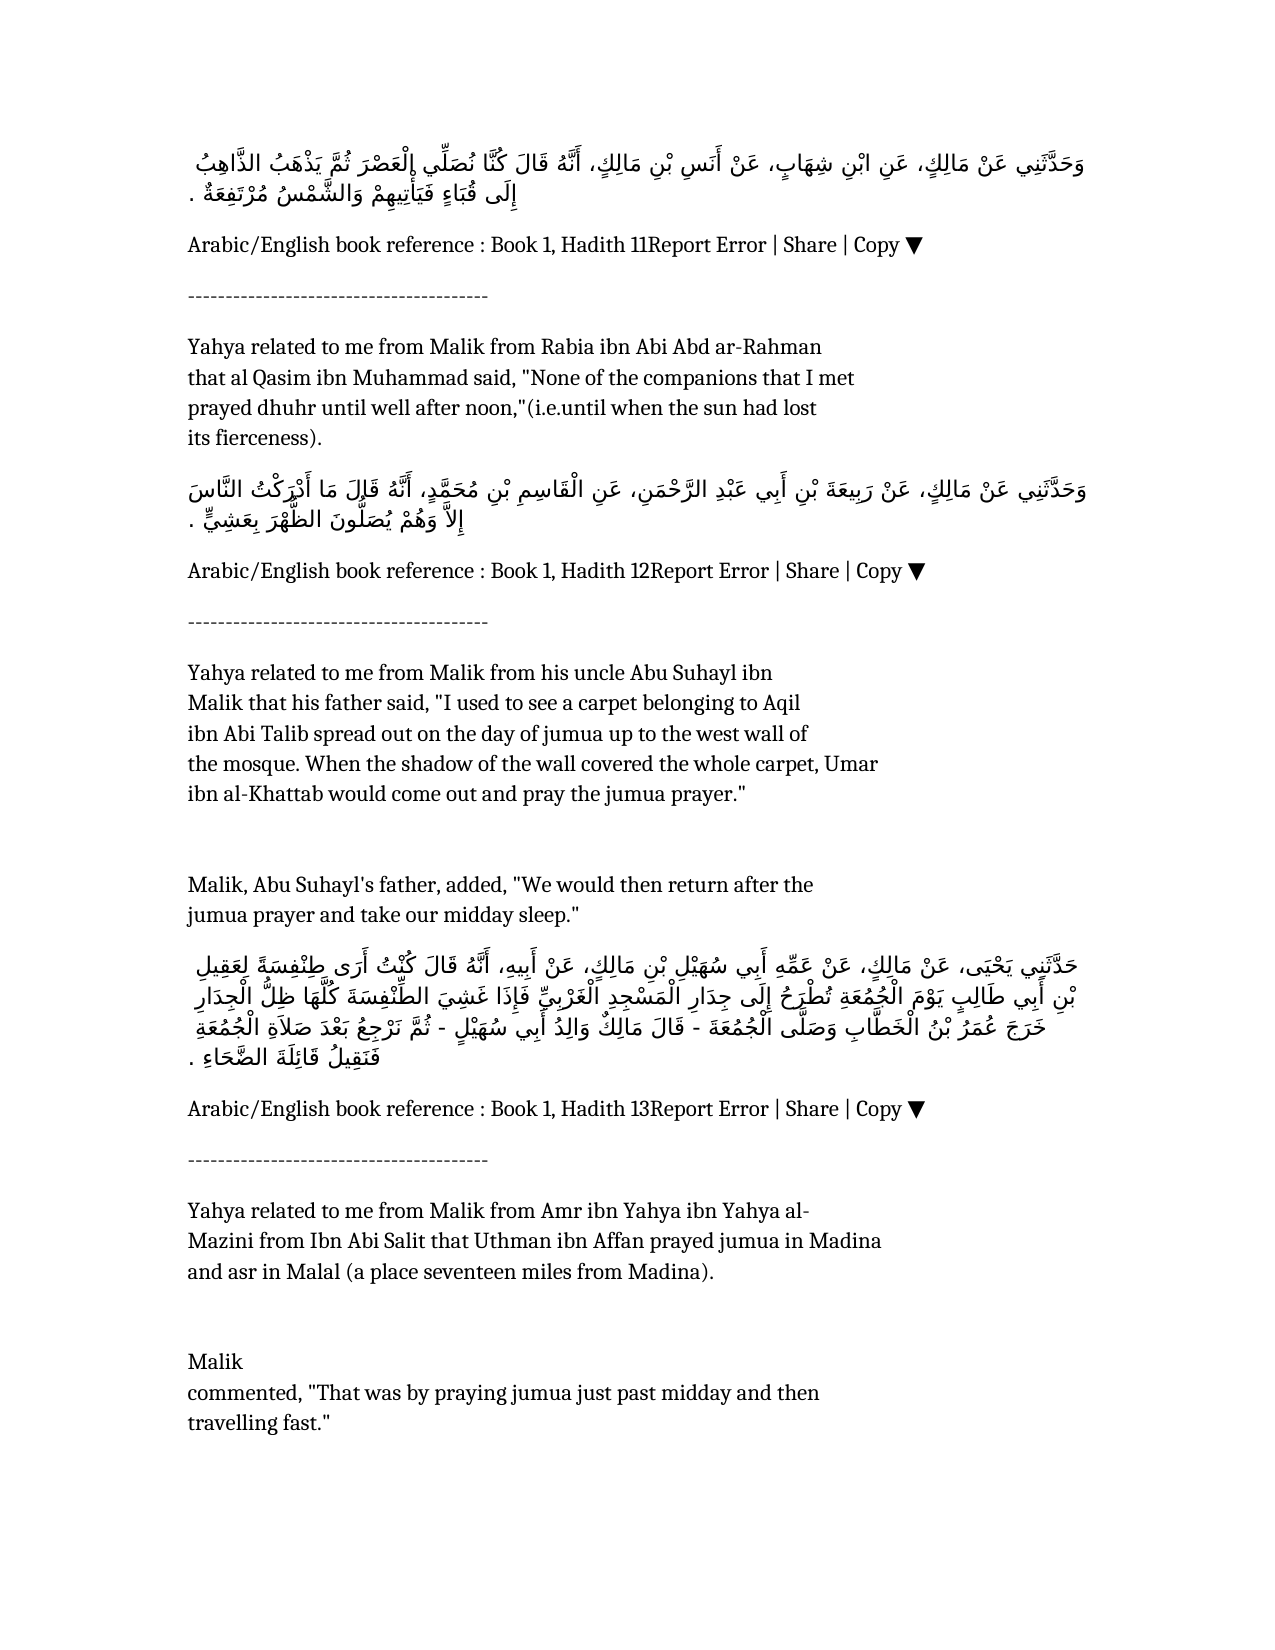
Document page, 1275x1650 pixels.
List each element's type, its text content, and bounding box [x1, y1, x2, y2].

text Arabic/English book reference : Book 1, Hadith 13Report Error | Share | Copy ▼ [187, 1096, 1087, 1122]
text ---------------------------------------- [187, 283, 1087, 309]
text Arabic/English book reference : Book 1, Hadith 11Report Error | Share | Copy ▼ [187, 232, 1087, 258]
text ---------------------------------------- [187, 609, 1087, 635]
text حَدَّثَنِي يَحْيَى، عَنْ مَالِكٍ، عَنْ عَمِّهِ أَبِي سُهَيْلِ بْنِ مَالِكٍ، عَنْ أَبِيهِ، أَنَّهُ قَالَ كُنْتُ أَرَى طِنْفِسَةً لِعَقِيلِ بْنِ أَبِي طَالِبٍ يَوْمَ الْجُمُعَةِ تُطْرَحُ إِلَى جِدَارِ الْمَسْجِدِ الْغَرْبِيِّ فَإِذَا غَشِيَ الطِّنْفِسَةَ كُلَّهَا ظِلُّ الْجِدَارِ خَرَجَ عُمَرُ بْنُ الْخَطَّابِ وَصَلَّى الْجُمُعَةَ - قَالَ مَالِكٌ وَالِدُ أَبِي سُهَيْلٍ - ثُمَّ نَرْجِعُ بَعْدَ صَلاَةِ الْجُمُعَةِ فَنَقِيلُ قَائِلَةَ الضَّحَاءِ ‏.‏ [187, 953, 1087, 1071]
text Arabic/English book reference : Book 1, Hadith 12Report Error | Share | Copy ▼ [187, 558, 1087, 584]
text Yahya related to me from Malik from Amr ibn Yahya ibn Yahya al- Mazini from Ibn Abi Salit that Uthman ibn Affan prayed jumua in Madina and asr in Malal (a place seventeen miles from Madina). Malik commented, "That was by praying jumua just past midday and then travelling fast." [187, 1198, 1087, 1436]
text ---------------------------------------- [187, 1147, 1087, 1173]
text Yahya related to me from Malik from Rabia ibn Abi Abd ar-Rahman that al Qasim ibn Muhammad said, "None of the companions that I met prayed dhuhr until well after noon,"(i.e.until when the sun had lost its fierceness). [187, 334, 1087, 451]
text Yahya related to me from Malik from his uncle Abu Suhayl ibn Malik that his father said, "I used to see a carpet belonging to Aqil ibn Abi Talib spread out on the day of jumua up to the west wall of the mosque. When the shadow of the wall covered the whole carpet, Umar ibn al-Khattab would come out and pray the jumua prayer." Malik, Abu Suhayl's father, added, "We would then return after the jumua prayer and take our midday sleep." [187, 660, 1087, 928]
text وَحَدَّثَنِي عَنْ مَالِكٍ، عَنْ رَبِيعَةَ بْنِ أَبِي عَبْدِ الرَّحْمَنِ، عَنِ الْقَاسِمِ بْنِ مُحَمَّدٍ، أَنَّهُ قَالَ مَا أَدْرَكْتُ النَّاسَ إِلاَّ وَهُمْ يُصَلُّونَ الظُّهْرَ بِعَشِيٍّ ‏.‏ [187, 476, 1087, 533]
text وَحَدَّثَنِي عَنْ مَالِكٍ، عَنِ ابْنِ شِهَابٍ، عَنْ أَنَسِ بْنِ مَالِكٍ، أَنَّهُ قَالَ كُنَّا نُصَلِّي الْعَصْرَ ثُمَّ يَذْهَبُ الذَّاهِبُ إِلَى قُبَاءٍ فَيَأْتِيهِمْ وَالشَّمْسُ مُرْتَفِعَةٌ ‏.‏ [187, 150, 1087, 207]
